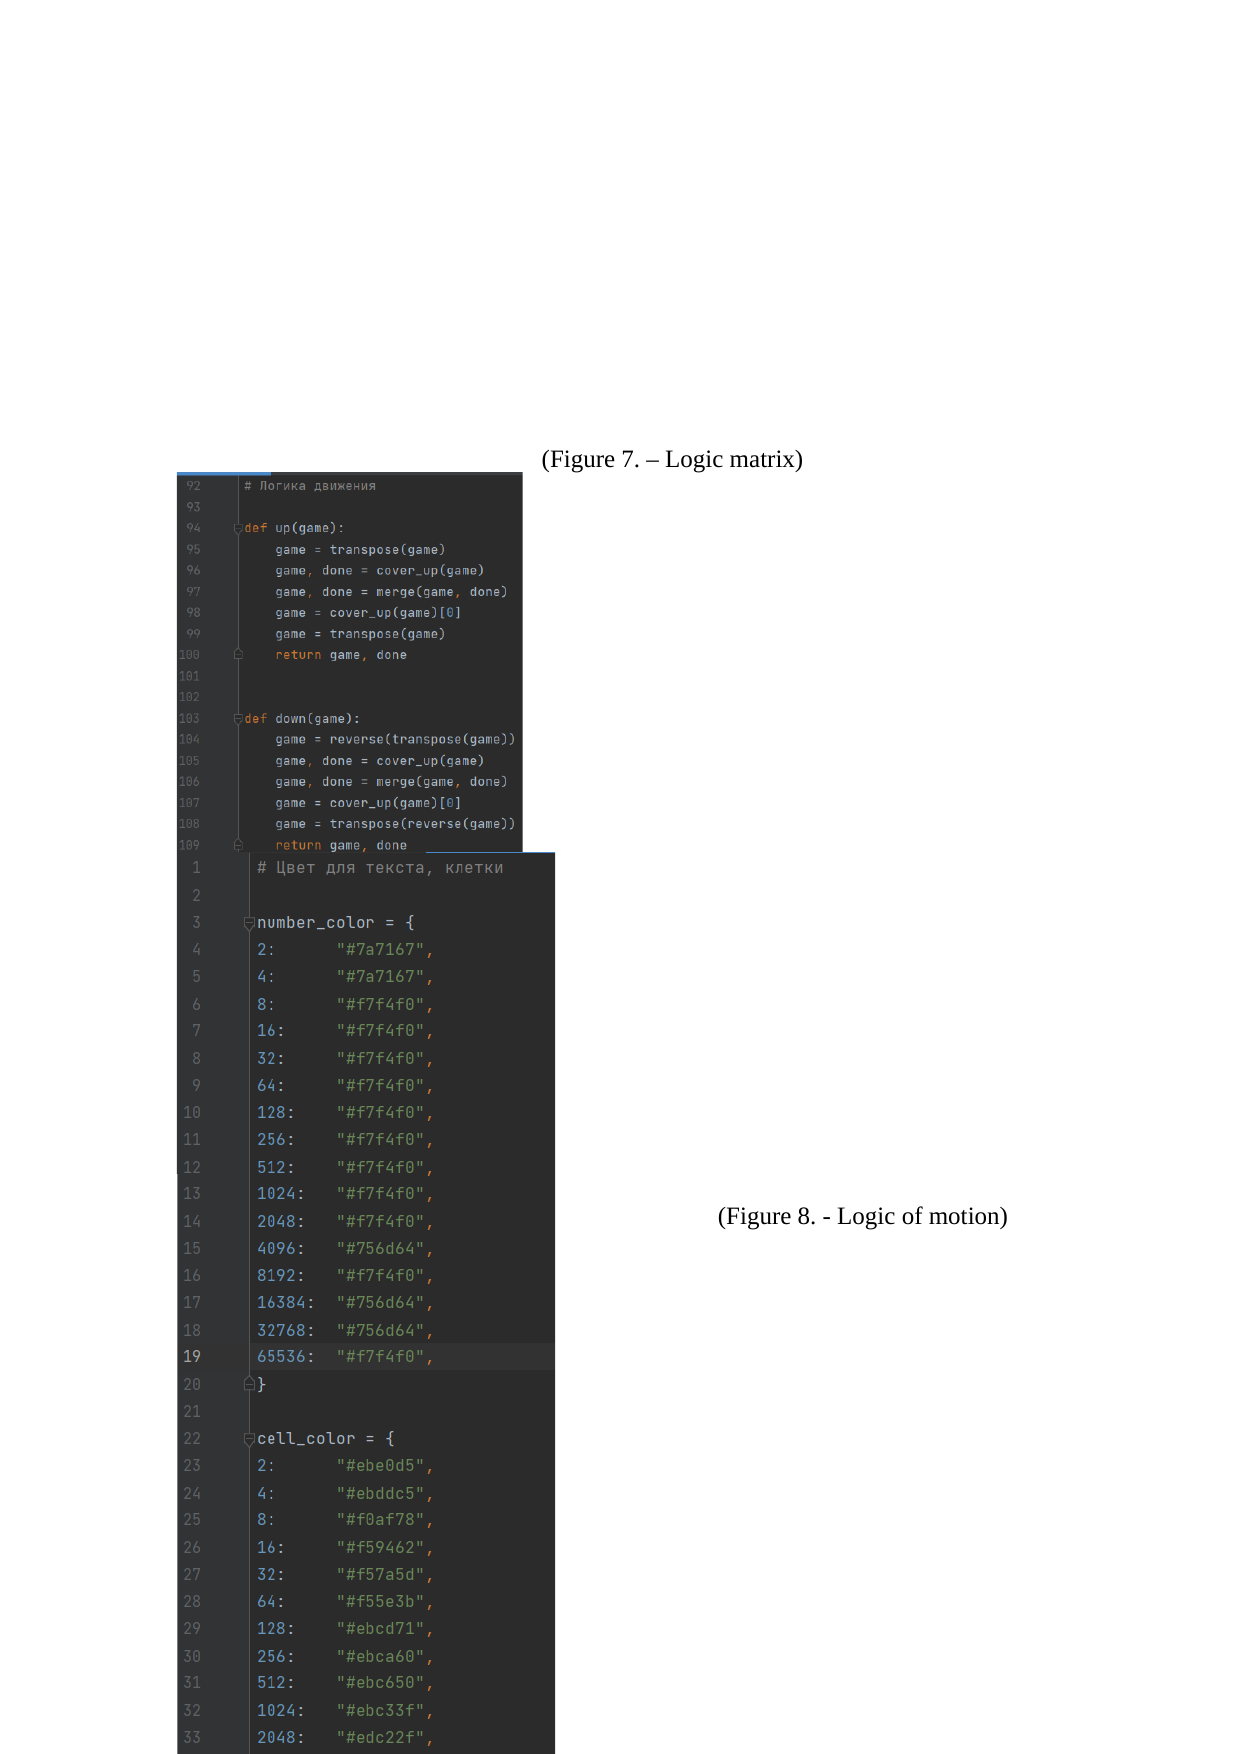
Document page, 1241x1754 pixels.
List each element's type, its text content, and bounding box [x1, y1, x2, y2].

picture [176, 472, 556, 1754]
text (Figure 8. - Logic of motion) [556, 1201, 1152, 1230]
text (Figure 7. – Logic matrix) [177, 444, 1152, 473]
